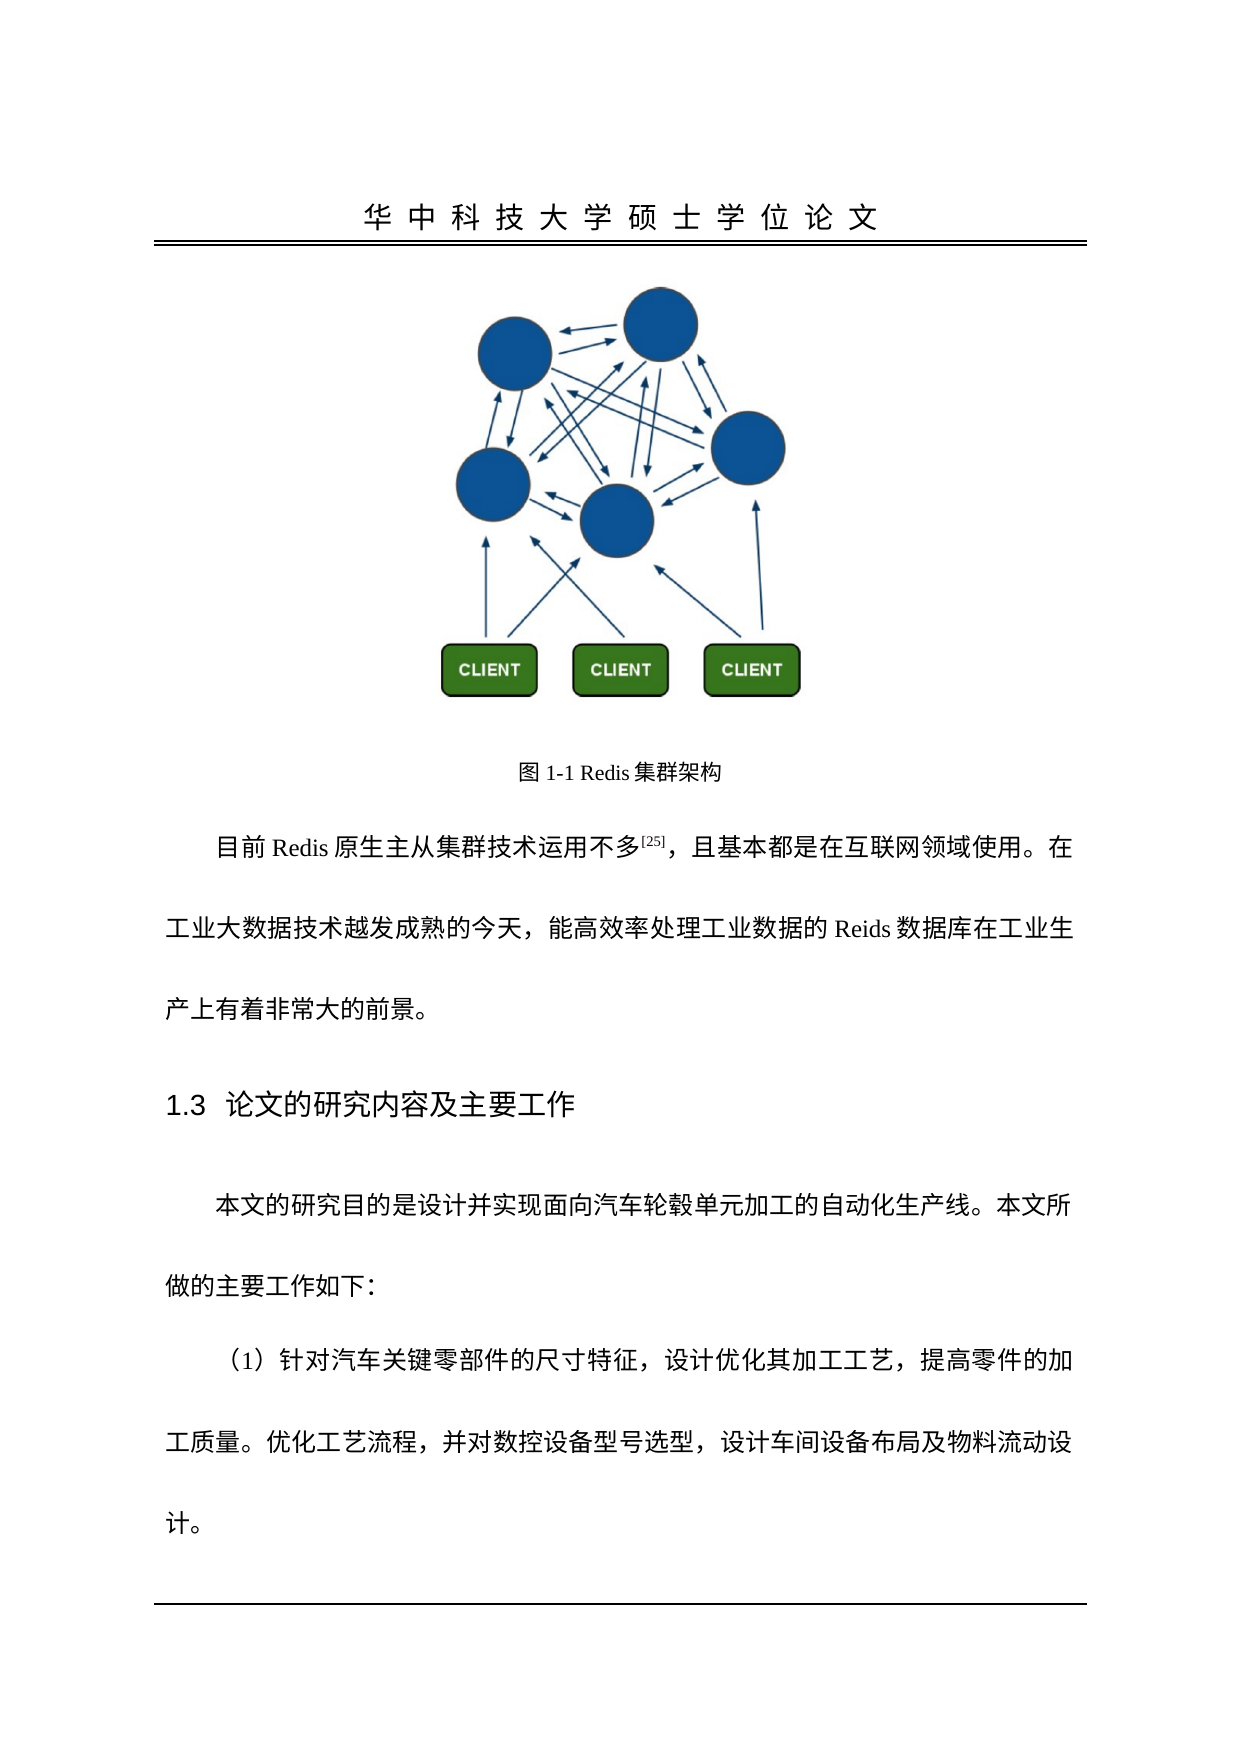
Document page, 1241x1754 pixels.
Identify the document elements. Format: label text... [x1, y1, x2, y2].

subtitle 论文的研究内容及主要工作 [165, 1070, 1075, 1135]
text 目前Redis原生主从集群技术运用不多[25]，且基本都是在互联网领域使用。在工业大数据技术越发成熟的今天，能高效率处理工业数据的Reids数据库在工业生产上有着非常大的前景。 [165, 813, 1075, 1041]
picture [434, 277, 807, 704]
text 图 1-1 Redis集群架构 [165, 755, 1075, 787]
text （1）针对汽车关键零部件的尺寸特征，设计优化其加工工艺，提高零件的加工质量。优化工艺流程，并对数控设备型号选型，设计车间设备布局及物料流动设计。 [165, 1326, 1075, 1554]
text 本文的研究目的是设计并实现面向汽车轮毂单元加工的自动化生产线。本文所做的主要工作如下： [165, 1171, 1075, 1317]
